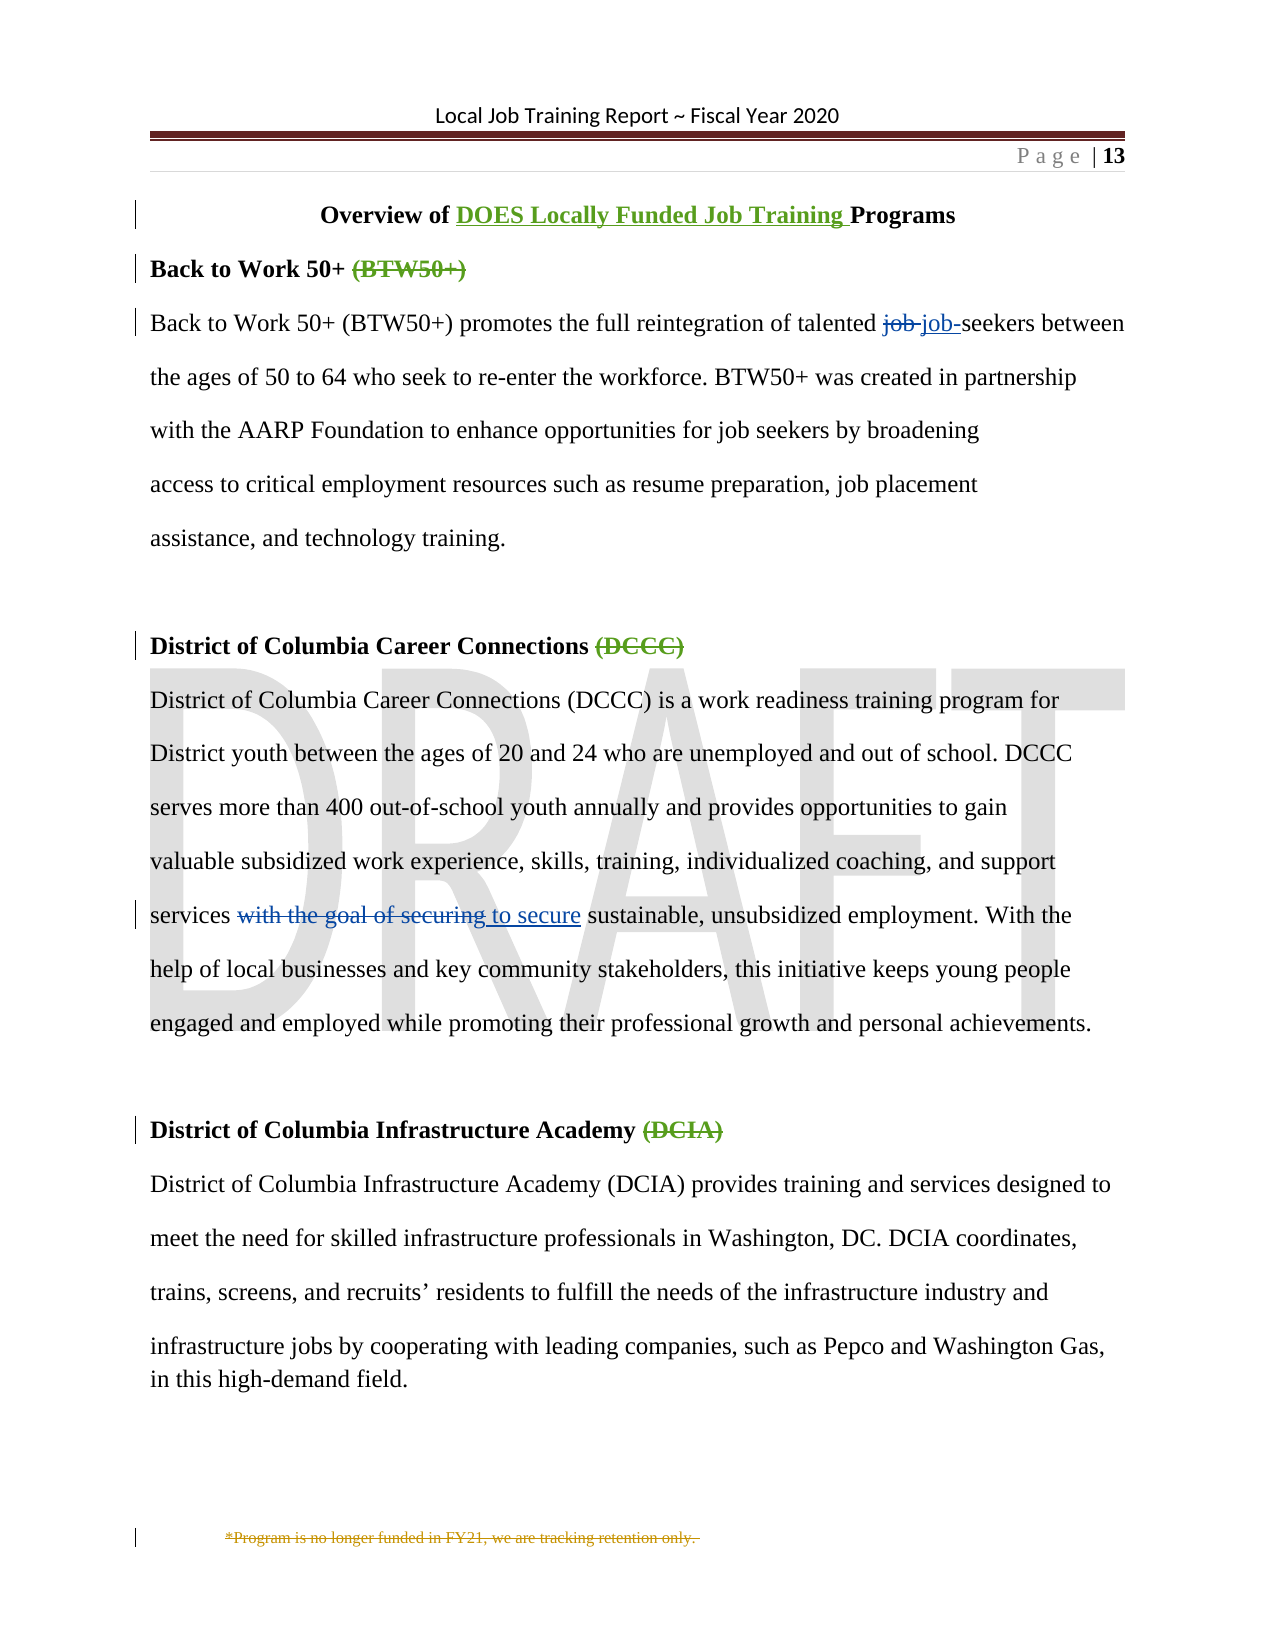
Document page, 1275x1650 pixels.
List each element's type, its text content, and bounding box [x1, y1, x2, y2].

text services sustainable, unsubsidized employment. With the [150, 900, 1125, 929]
text meet the need for skilled infrastructure professionals in Washington, DC. DCIA coordinates, [150, 1223, 1125, 1252]
text engaged and employed while promoting their professional growth and personal achievements. [150, 1008, 1125, 1037]
text serves more than 400 out-of-school youth annually and provides opportunities to gain [150, 792, 1125, 821]
text Back to Work 50+ [150, 254, 1125, 283]
text Back to Work 50+ (BTW50+) promotes the full reintegration of talented seekers between [150, 308, 1125, 336]
text the ages of 50 to 64 who seek to re-enter the workforce. BTW50+ was created in partnership [150, 362, 1125, 390]
text District of Columbia Career Connections [150, 631, 1125, 659]
text trains, screens, and recruits’ residents to fulfill the needs of the infrastructure industry and [150, 1277, 1125, 1306]
text District of Columbia Infrastructure Academy (DCIA) provides training and services designed to [150, 1169, 1125, 1198]
text District youth between the ages of 20 and 24 who are unemployed and out of school. DCCC [150, 738, 1125, 767]
text assistance, and technology training. [150, 523, 1125, 552]
text help of local businesses and key community stakeholders, this initiative keeps young people [150, 954, 1125, 983]
text Overview of Programs [150, 200, 1125, 229]
text infrastructure jobs by cooperating with leading companies, such as Pepco and Washington Gas, in this high-demand field. [150, 1331, 1125, 1393]
text with the AARP Foundation to enhance opportunities for job seekers by broadening [150, 415, 1125, 444]
text valuable subsidized work experience, skills, training, individualized coaching, and support [150, 846, 1125, 875]
text District of Columbia Career Connections (DCCC) is a work readiness training program for [150, 685, 1125, 713]
text access to critical employment resources such as resume preparation, job placement [150, 469, 1125, 498]
text District of Columbia Infrastructure Academy [150, 1116, 1125, 1144]
